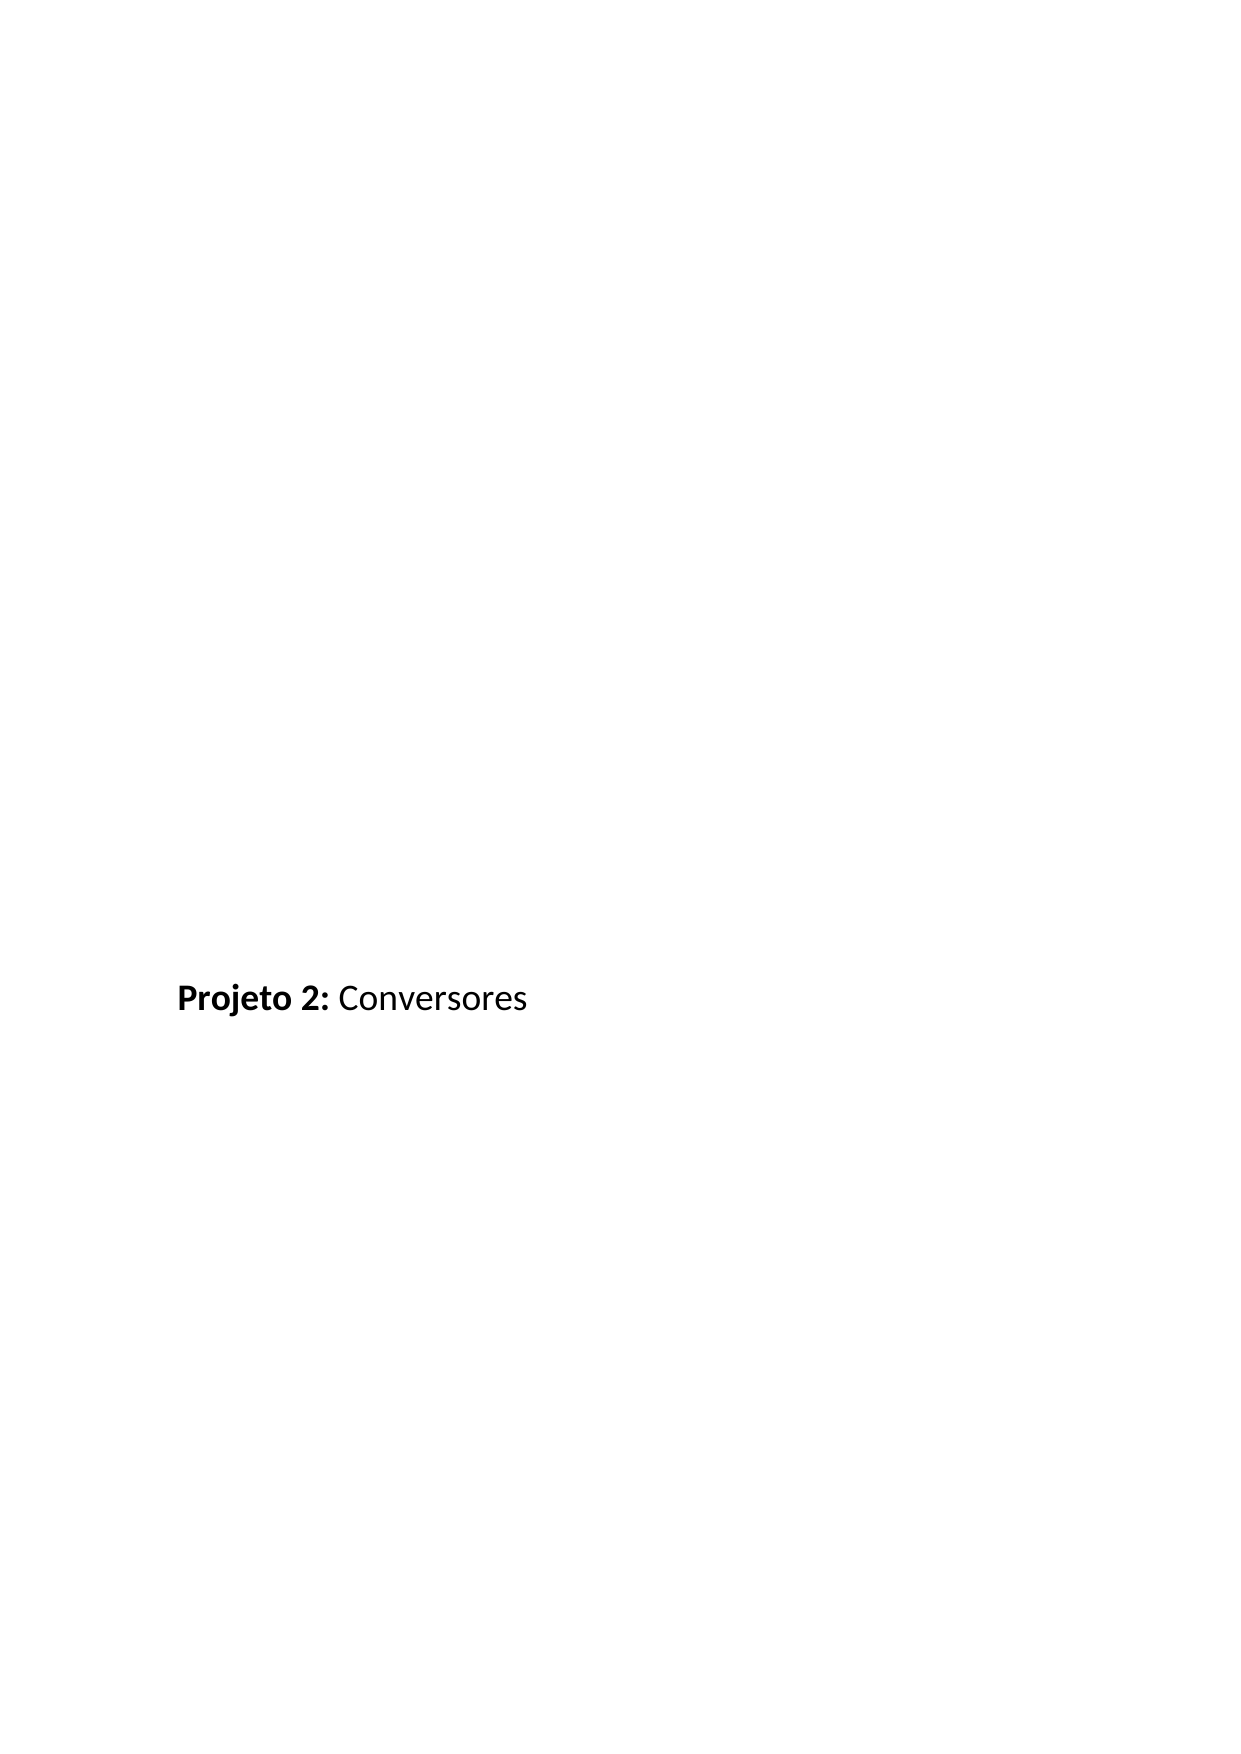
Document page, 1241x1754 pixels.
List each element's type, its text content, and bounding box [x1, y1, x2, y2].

text Projeto 2: Conversores [177, 974, 1063, 1020]
